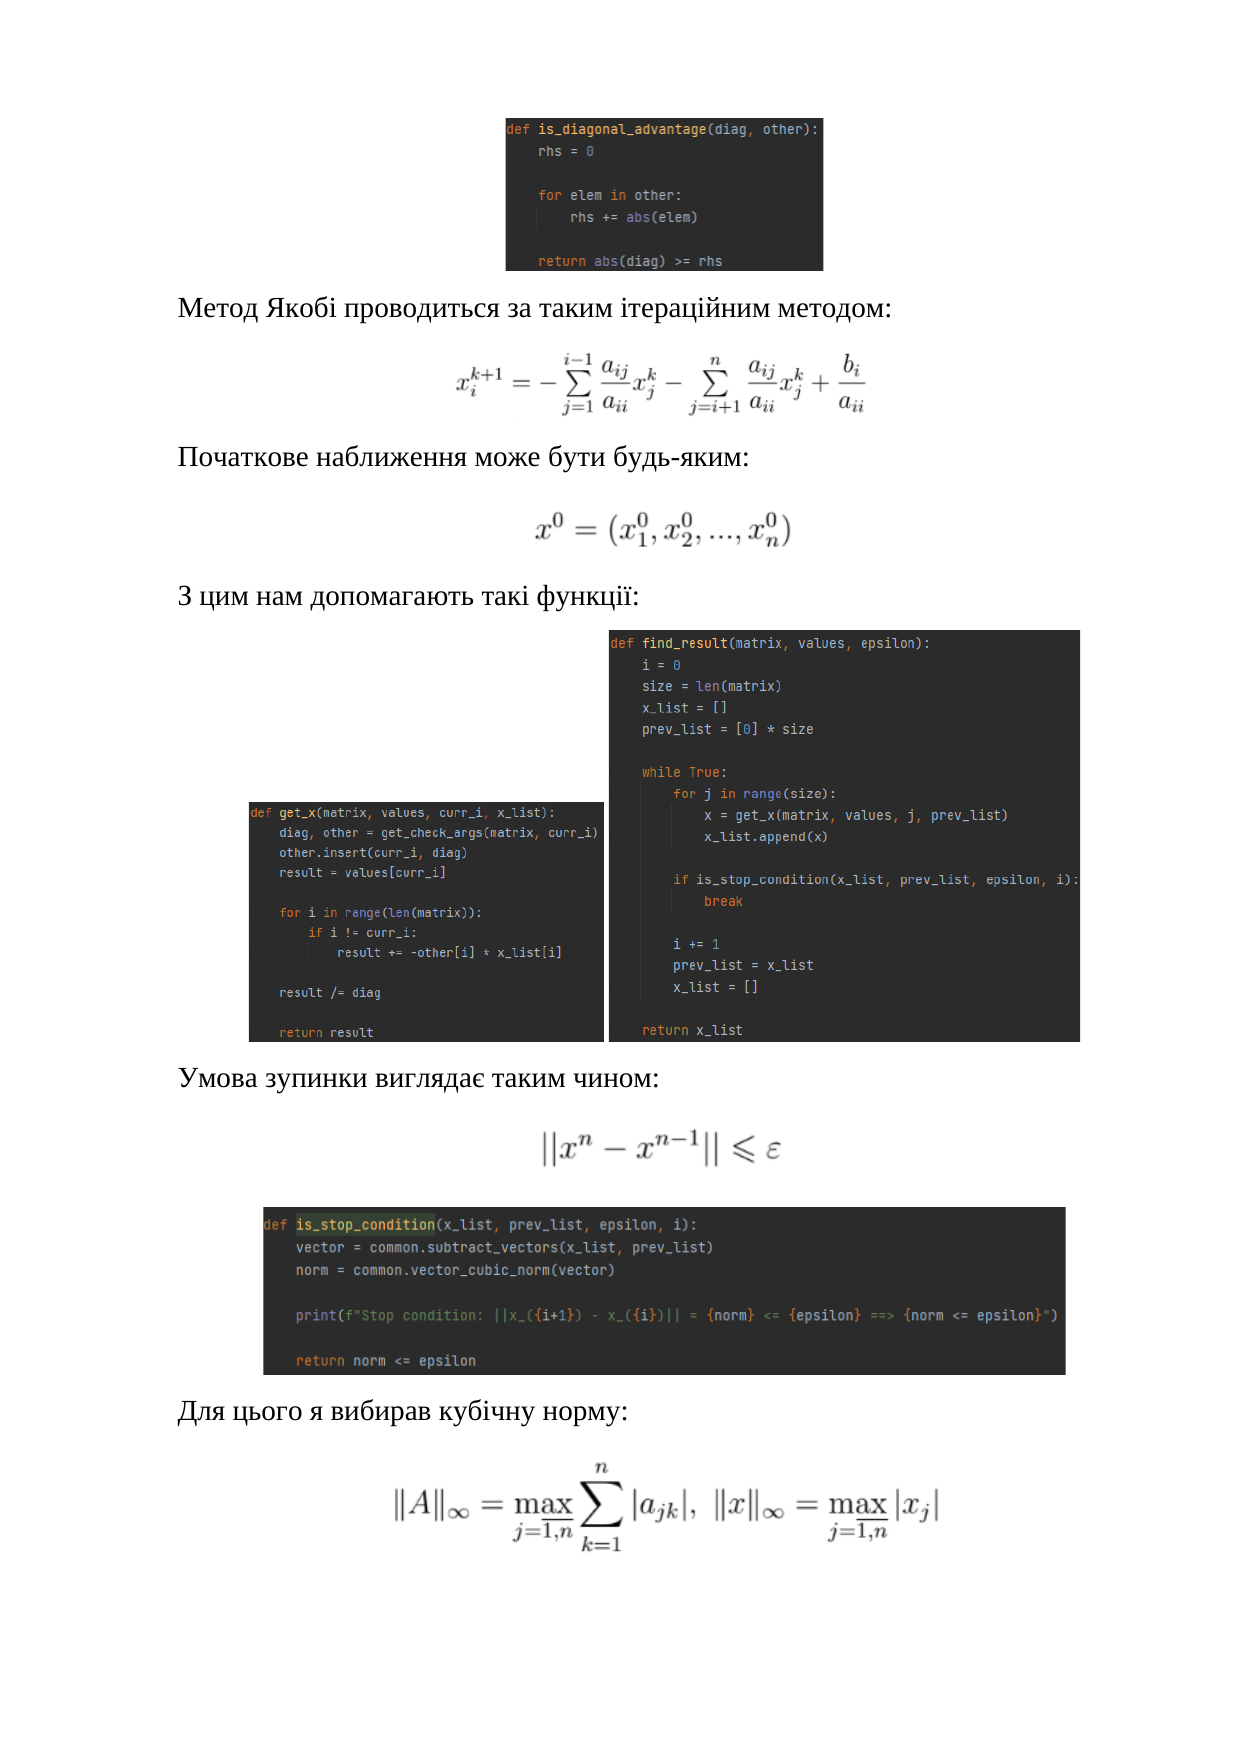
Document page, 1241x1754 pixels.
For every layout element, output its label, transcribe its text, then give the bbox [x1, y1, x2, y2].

picture [525, 492, 804, 560]
picture [374, 1445, 955, 1558]
text Для цього я вибирав кубічну норму: [177, 1393, 1152, 1427]
text Початкове наближення може бути будь-яким: [177, 439, 1152, 473]
picture [450, 342, 879, 421]
picture [263, 1207, 1066, 1375]
text З цим нам допомагають такі функції: [177, 578, 1152, 612]
picture [248, 802, 604, 1042]
picture [608, 630, 1081, 1042]
picture [505, 118, 824, 271]
picture [530, 1113, 799, 1189]
text Метод Якобі проводиться за таким ітераційним методом: [177, 290, 1152, 323]
text Умова зупинки виглядає таким чином: [177, 1061, 1152, 1094]
